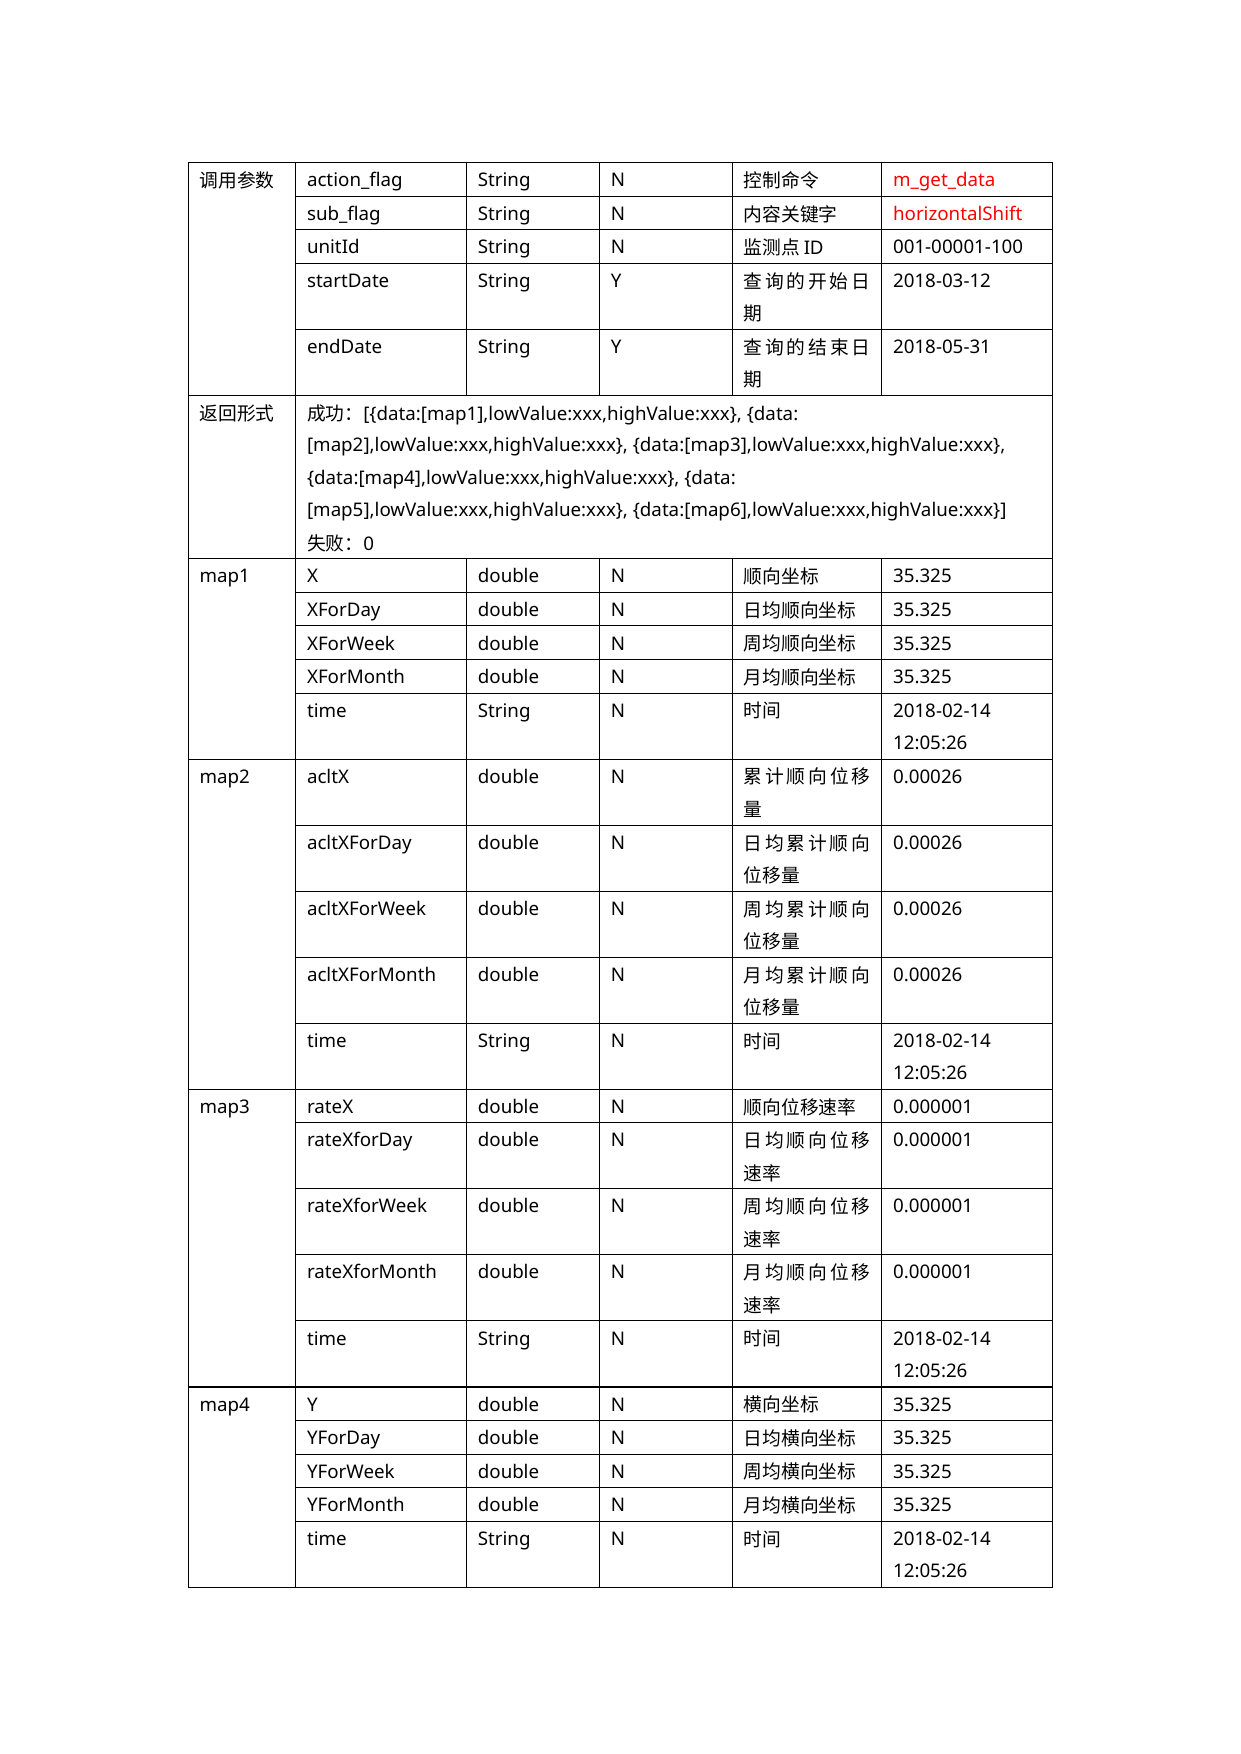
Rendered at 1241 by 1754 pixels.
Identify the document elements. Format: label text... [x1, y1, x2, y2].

table_cell 0.00026 [882, 958, 1052, 1023]
table_cell Y [600, 264, 732, 329]
table_cell 35.325 [882, 1388, 1052, 1420]
table_cell 时间 [733, 1024, 881, 1089]
table_cell N [600, 1090, 732, 1122]
table_cell double [467, 892, 599, 957]
table_cell double [467, 826, 599, 891]
table_cell 日均横向坐标 [733, 1421, 881, 1453]
table_cell double [467, 1189, 599, 1254]
table_cell N [600, 1321, 732, 1386]
table_cell double [467, 1488, 599, 1521]
table_cell N [600, 593, 732, 625]
table_cell N [600, 826, 732, 891]
table_cell double [467, 626, 599, 659]
table_cell time [296, 694, 466, 758]
table_cell Y [600, 330, 732, 395]
table_cell N [600, 660, 732, 692]
table_cell N [600, 163, 732, 196]
table_cell map2 [189, 760, 295, 1089]
table_cell N [600, 626, 732, 659]
table_cell 35.325 [882, 1421, 1052, 1453]
table_cell String [467, 230, 599, 263]
table_cell 001-00001-100 [882, 230, 1052, 263]
table_cell 2018-05-31 [882, 330, 1052, 395]
table_cell rateXforDay [296, 1123, 466, 1188]
table_cell 查询的结束日期 [733, 330, 881, 395]
table_cell N [600, 892, 732, 957]
table_cell time [296, 1321, 466, 1386]
table_cell 0.00026 [882, 892, 1052, 957]
table_cell 监测点ID [733, 230, 881, 263]
table_cell N [600, 197, 732, 229]
table_cell double [467, 1255, 599, 1320]
table_cell horizontalShift [882, 197, 1052, 229]
table_cell 成功：[{data:[map1],lowValue:xxx,highValue:xxx}, {data:[map2],lowValue:xxx,highValue:xxx}, {data:[map3],lowValue:xxx,highValue:xxx}, {data:[map4],lowValue:xxx,highValue:xxx}, {data:[map5],lowValue:xxx,highValue:xxx}, {data:[map6],lowValue:xxx,highValue:xxx}] 失败：0 [296, 396, 1052, 558]
table_cell map4 [189, 1388, 295, 1587]
table_cell XForDay [296, 593, 466, 625]
table_cell String [467, 1522, 599, 1587]
table_cell N [600, 1255, 732, 1320]
table_cell acltX [296, 760, 466, 824]
table_cell rateXforWeek [296, 1189, 466, 1254]
table_cell 横向坐标 [733, 1388, 881, 1420]
table_cell N [600, 1488, 732, 1521]
table_cell acltXForMonth [296, 958, 466, 1023]
table_cell 0.000001 [882, 1090, 1052, 1122]
table_cell double [467, 760, 599, 824]
table_cell rateXforMonth [296, 1255, 466, 1320]
table_cell double [467, 593, 599, 625]
table_cell time [296, 1522, 466, 1587]
table_cell sub_flag [296, 197, 466, 229]
table_cell double [467, 559, 599, 592]
table_cell N [600, 1455, 732, 1487]
table_cell String [467, 1321, 599, 1386]
table_cell action_flag [296, 163, 466, 196]
table_cell N [600, 559, 732, 592]
table_cell acltXForDay [296, 826, 466, 891]
table_cell X [296, 559, 466, 592]
table_cell 日均顺向坐标 [733, 593, 881, 625]
table_cell N [600, 1421, 732, 1453]
table_cell XForMonth [296, 660, 466, 692]
table_cell N [600, 1123, 732, 1188]
table_cell String [467, 330, 599, 395]
table_cell N [600, 1024, 732, 1089]
table_cell String [467, 197, 599, 229]
table_cell m_get_data [882, 163, 1052, 196]
table_cell double [467, 958, 599, 1023]
table_cell endDate [296, 330, 466, 395]
table_cell 35.325 [882, 1455, 1052, 1487]
table_cell 日均累计顺向位移量 [733, 826, 881, 891]
table_cell N [600, 958, 732, 1023]
table_cell 周均顺向坐标 [733, 626, 881, 659]
table_cell Y [296, 1388, 466, 1420]
table_cell String [467, 163, 599, 196]
table_cell String [467, 694, 599, 758]
table_cell 日均顺向位移速率 [733, 1123, 881, 1188]
table_cell 35.325 [882, 626, 1052, 659]
table_cell 2018-02-14 12:05:26 [882, 1522, 1052, 1587]
table_cell N [600, 1522, 732, 1587]
table_cell N [600, 760, 732, 824]
table_cell XForWeek [296, 626, 466, 659]
table_cell 35.325 [882, 593, 1052, 625]
table_cell double [467, 1421, 599, 1453]
table_cell 月均横向坐标 [733, 1488, 881, 1521]
table_cell startDate [296, 264, 466, 329]
table_cell acltXForWeek [296, 892, 466, 957]
table_cell 2018-02-14 12:05:26 [882, 694, 1052, 758]
table_cell 返回形式 [189, 396, 295, 558]
table_cell map3 [189, 1090, 295, 1386]
table_cell double [467, 1090, 599, 1122]
table_cell 时间 [733, 694, 881, 758]
table_cell rateX [296, 1090, 466, 1122]
table_cell N [600, 230, 732, 263]
table_cell 0.000001 [882, 1189, 1052, 1254]
table_cell N [600, 1388, 732, 1420]
table_cell double [467, 1388, 599, 1420]
table_cell 2018-02-14 12:05:26 [882, 1321, 1052, 1386]
table_cell 0.00026 [882, 826, 1052, 891]
table_cell double [467, 1123, 599, 1188]
table_cell 0.000001 [882, 1123, 1052, 1188]
table_cell 周均累计顺向位移量 [733, 892, 881, 957]
table_cell YForMonth [296, 1488, 466, 1521]
table_cell unitId [296, 230, 466, 263]
table_cell 月均顺向位移速率 [733, 1255, 881, 1320]
table_cell 2018-03-12 [882, 264, 1052, 329]
table_cell N [600, 694, 732, 758]
table_cell 时间 [733, 1321, 881, 1386]
table_cell double [467, 1455, 599, 1487]
table_cell 控制命令 [733, 163, 881, 196]
table_cell 查询的开始日期 [733, 264, 881, 329]
table_cell 35.325 [882, 660, 1052, 692]
table_cell 顺向位移速率 [733, 1090, 881, 1122]
table_cell 周均顺向位移速率 [733, 1189, 881, 1254]
table_cell double [467, 660, 599, 692]
table_cell YForDay [296, 1421, 466, 1453]
table_cell time [296, 1024, 466, 1089]
table_cell 月均累计顺向位移量 [733, 958, 881, 1023]
table_cell String [467, 264, 599, 329]
table_cell 35.325 [882, 1488, 1052, 1521]
table_cell 0.00026 [882, 760, 1052, 824]
table_cell 0.000001 [882, 1255, 1052, 1320]
table_cell 累计顺向位移量 [733, 760, 881, 824]
table_cell YForWeek [296, 1455, 466, 1487]
table_cell 调用参数 [189, 163, 295, 395]
table_cell String [467, 1024, 599, 1089]
table_cell 时间 [733, 1522, 881, 1587]
table_cell N [600, 1189, 732, 1254]
table_cell 2018-02-14 12:05:26 [882, 1024, 1052, 1089]
table_cell 月均顺向坐标 [733, 660, 881, 692]
table_cell map1 [189, 559, 295, 758]
table_cell 35.325 [882, 559, 1052, 592]
table_cell 周均横向坐标 [733, 1455, 881, 1487]
table_cell 内容关键字 [733, 197, 881, 229]
table_cell 顺向坐标 [733, 559, 881, 592]
